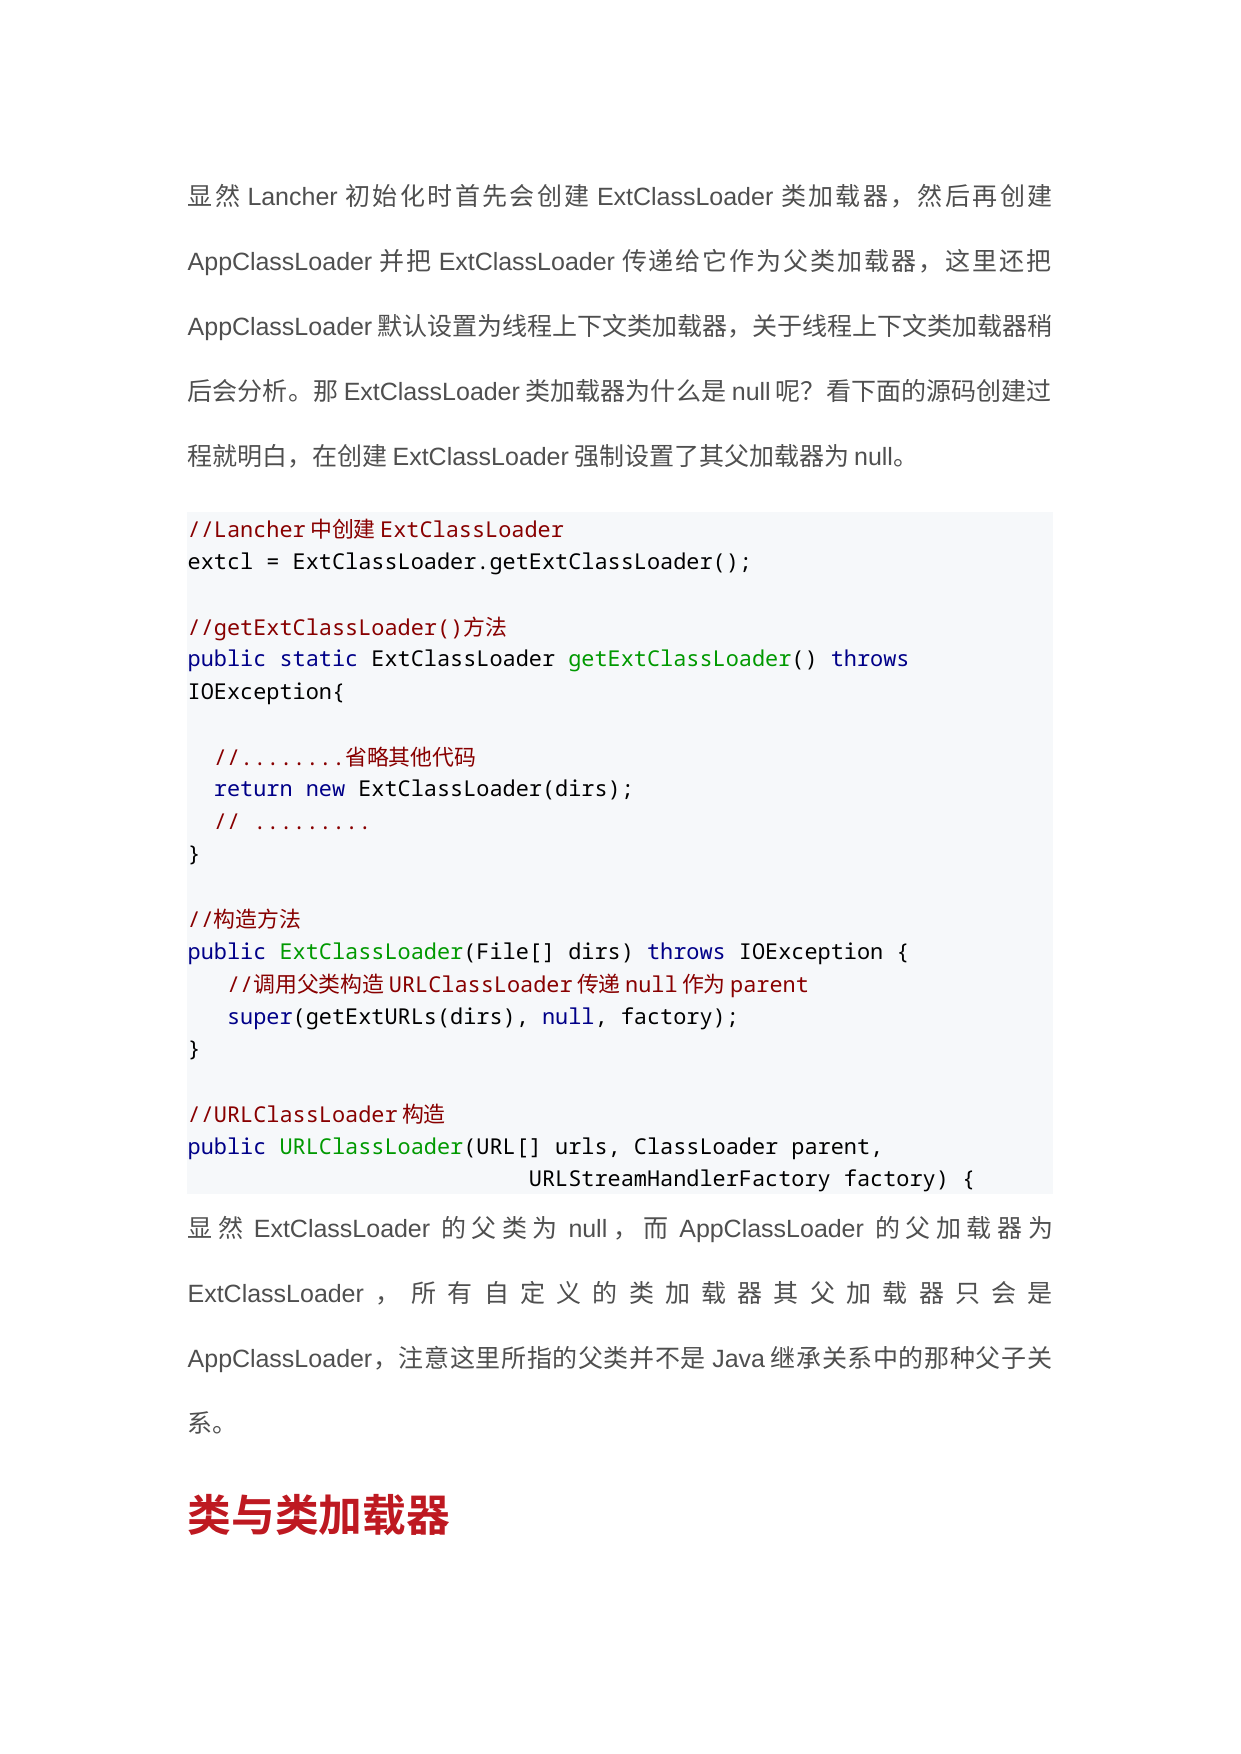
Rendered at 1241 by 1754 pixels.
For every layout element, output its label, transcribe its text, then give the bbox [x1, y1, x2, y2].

text 显然ExtClassLoader的父类为null，而AppClassLoader的父加载器为ExtClassLoader，所有自定义的类加载器其父加载器只会是AppClassLoader，注意这里所指的父类并不是Java继承关系中的那种父子关系。 [187, 1194, 1053, 1454]
text 类与类加载器 [187, 1479, 1053, 1544]
text //getExtClassLoader()方法 [187, 609, 1053, 642]
text extcl = ExtClassLoader.getExtClassLoader(); [187, 544, 1053, 577]
text //调用父类构造URLClassLoader传递null作为parent [187, 967, 1053, 999]
text return new ExtClassLoader(dirs); [187, 772, 1053, 804]
text 显然Lancher初始化时首先会创建ExtClassLoader类加载器，然后再创建AppClassLoader并把ExtClassLoader传递给它作为父类加载器，这里还把AppClassLoader默认设置为线程上下文类加载器，关于线程上下文类加载器稍后会分析。那ExtClassLoader类加载器为什么是null呢？看下面的源码创建过程就明白，在创建ExtClassLoader强制设置了其父加载器为null。 [187, 162, 1053, 487]
text public ExtClassLoader(File[] dirs) throws IOException { [187, 934, 1053, 967]
text } [187, 1032, 1053, 1064]
text //构造方法 [187, 902, 1053, 934]
text // ......... [187, 804, 1053, 837]
text //........省略其他代码 [187, 739, 1053, 772]
text public URLClassLoader(URL[] urls, ClassLoader parent, [187, 1129, 1053, 1162]
text } [187, 837, 1053, 869]
text public static ExtClassLoader getExtClassLoader() throws IOException{ [187, 642, 1053, 707]
text //URLClassLoader构造 [187, 1097, 1053, 1129]
text super(getExtURLs(dirs), null, factory); [187, 999, 1053, 1032]
text URLStreamHandlerFactory factory) { [187, 1162, 1053, 1194]
text //Lancher中创建ExtClassLoader [187, 512, 1053, 544]
